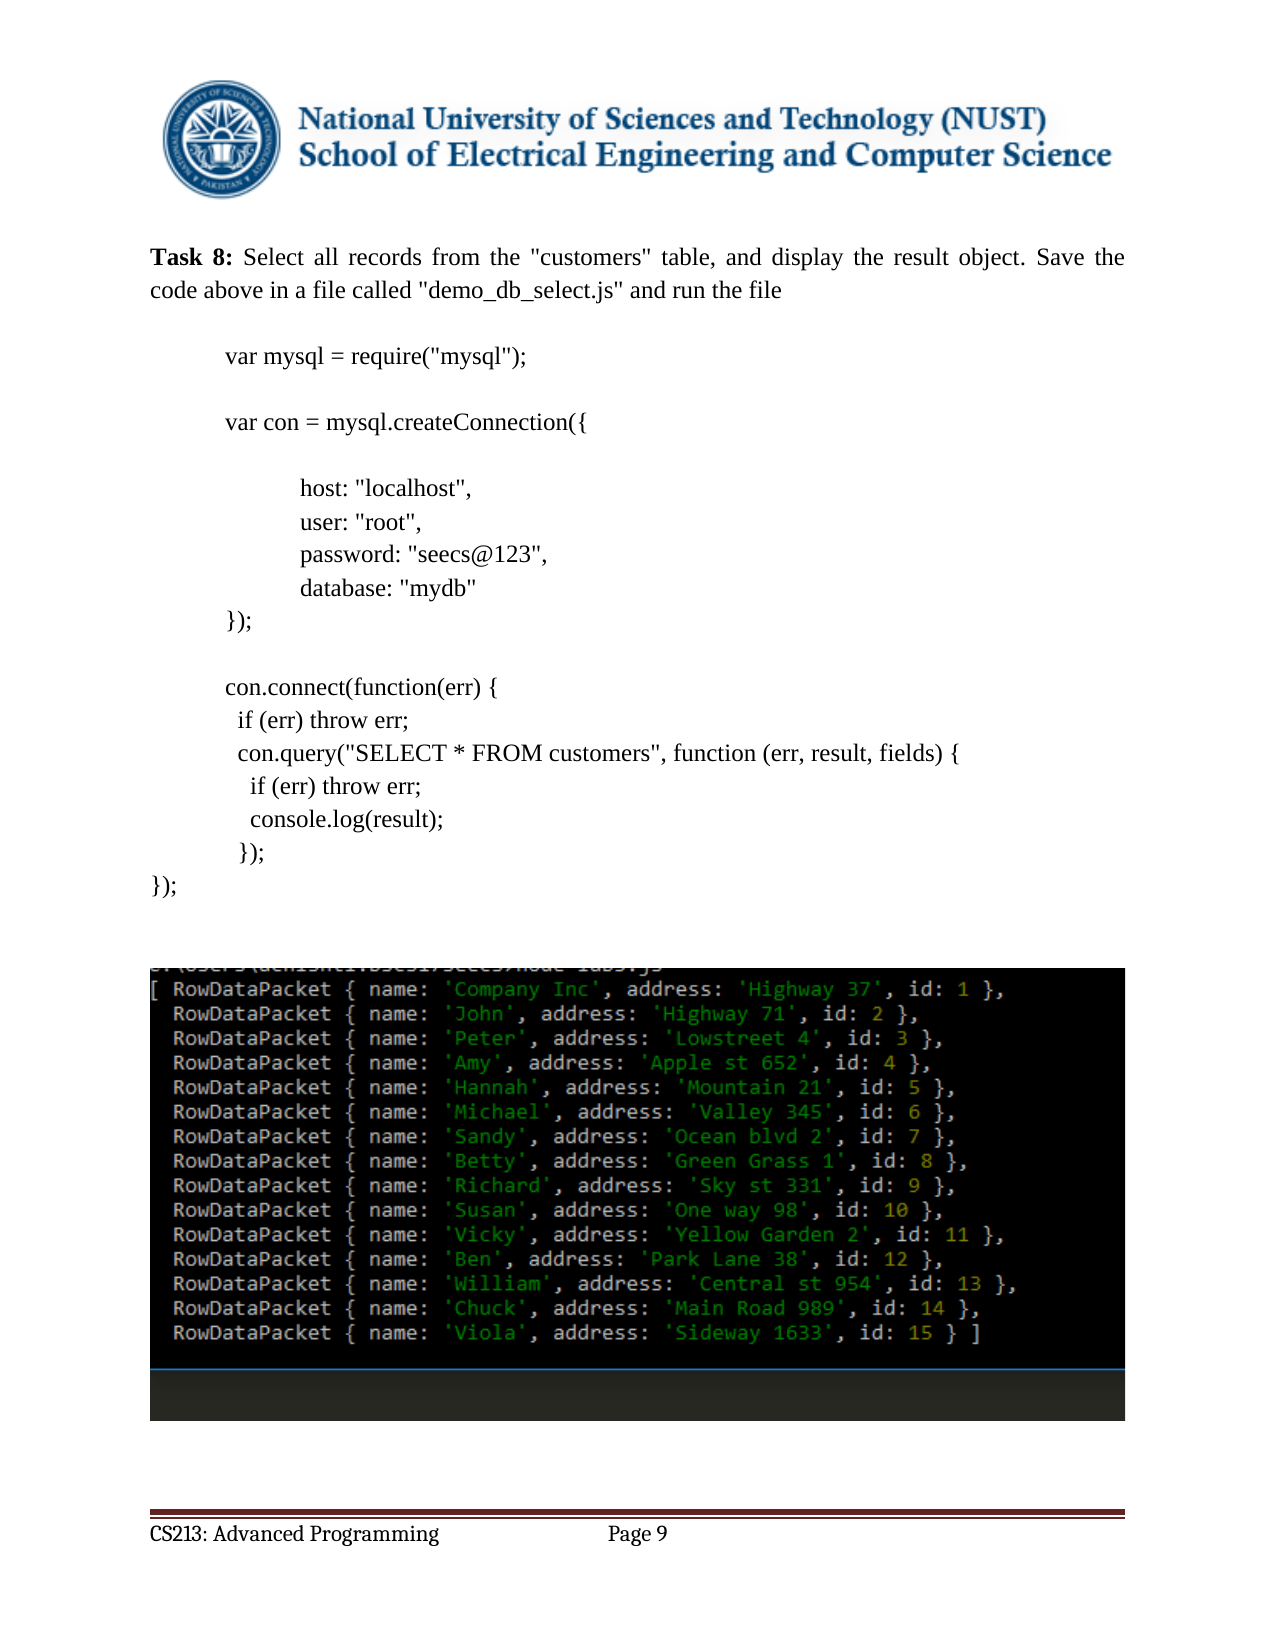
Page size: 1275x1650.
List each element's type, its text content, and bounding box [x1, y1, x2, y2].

list }); [225, 837, 1125, 866]
picture [150, 75, 1125, 210]
list con.connect(function(err) { [225, 672, 1125, 700]
list user: "root", [225, 507, 1125, 535]
list Task 8: Select all records from the "customers" table, and display the result object. Save the code above in a file called "demo_db_select.js" and run the file [150, 242, 1125, 304]
list if (err) throw err; [225, 705, 1125, 733]
list console.log(result); [225, 804, 1125, 832]
list }); [150, 870, 1125, 898]
list }); [225, 606, 1125, 634]
list host: "localhost", [225, 473, 1125, 502]
list var con = mysql.createConnection({ [225, 407, 1125, 436]
list if (err) throw err; [225, 771, 1125, 799]
list con.query("SELECT * FROM customers", function (err, result, fields) { [225, 738, 1125, 766]
list password: "seecs@123", [225, 539, 1125, 568]
list database: "mydb" [225, 573, 1125, 601]
picture [150, 968, 1125, 1421]
list var mysql = require("mysql"); [225, 341, 1125, 370]
